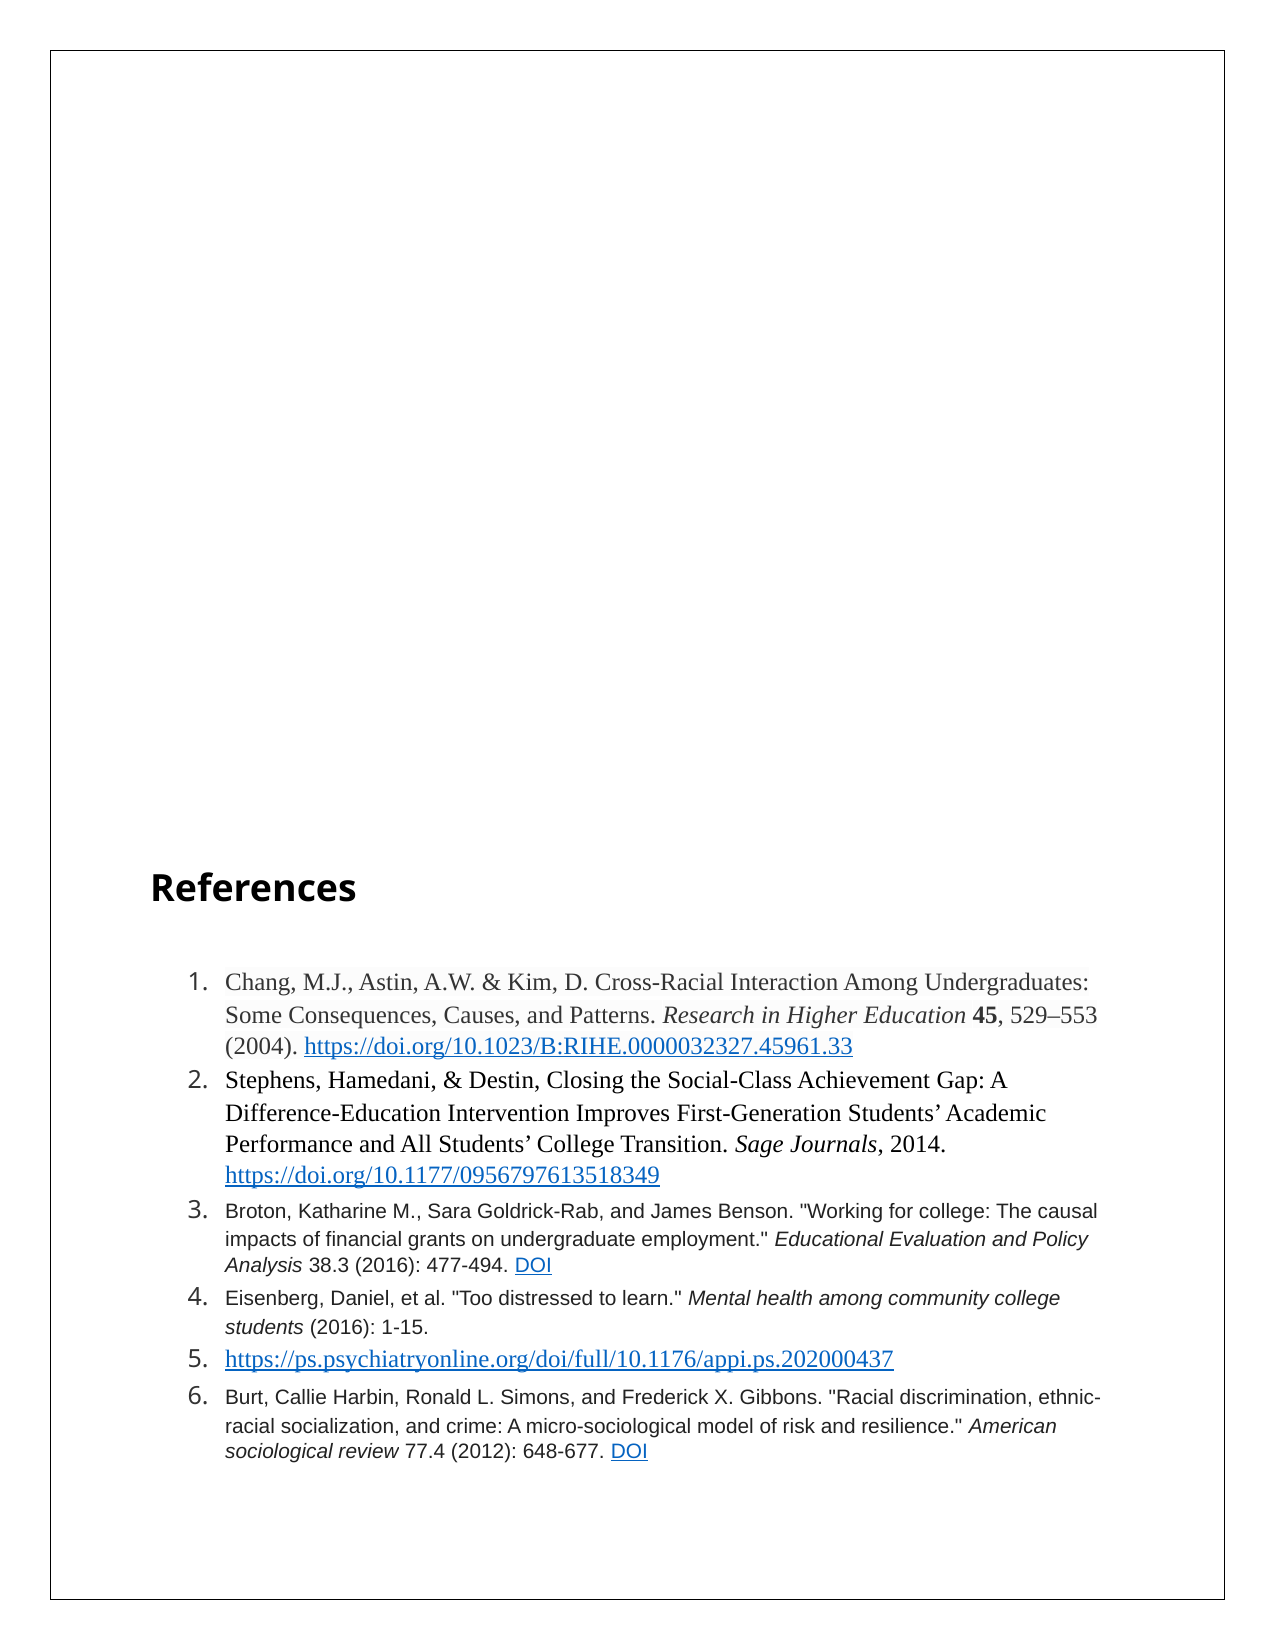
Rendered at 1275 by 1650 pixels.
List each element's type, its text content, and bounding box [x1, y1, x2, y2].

subtitle References [150, 861, 1125, 912]
list https://ps.psychiatryonline.org/doi/full/10.1176/appi.ps.202000437 [187, 1341, 1125, 1375]
list Chang, M.J., Astin, A.W. & Kim, D. Cross-Racial Interaction Among Undergraduates: Some Consequences, Causes, and Patterns. Research in Higher Education 45, 529–553 (2004). https://doi.org/10.1023/B:RIHE.0000032327.45961.33 [187, 963, 1125, 1059]
list Broton, Katharine M., Sara Goldrick-Rab, and James Benson. "Working for college: The causal impacts of financial grants on undergraduate employment." Educational Evaluation and Policy Analysis 38.3 (2016): 477-494. DOI [187, 1191, 1125, 1277]
list Stephens, Hamedani, & Destin, Closing the Social-Class Achievement Gap: A Difference-Education Intervention Improves First-Generation Students’ Academic Performance and All Students’ College Transition. Sage Journals, 2014. https://doi.org/10.1177/0956797613518349 [187, 1062, 1125, 1189]
list Eisenberg, Daniel, et al. "Too distressed to learn." Mental health among community college students (2016): 1-15. [187, 1279, 1125, 1339]
list Burt, Callie Harbin, Ronald L. Simons, and Frederick X. Gibbons. "Racial discrimination, ethnic-racial socialization, and crime: A micro-sociological model of risk and resilience." American sociological review 77.4 (2012): 648-677. DOI [187, 1377, 1125, 1463]
